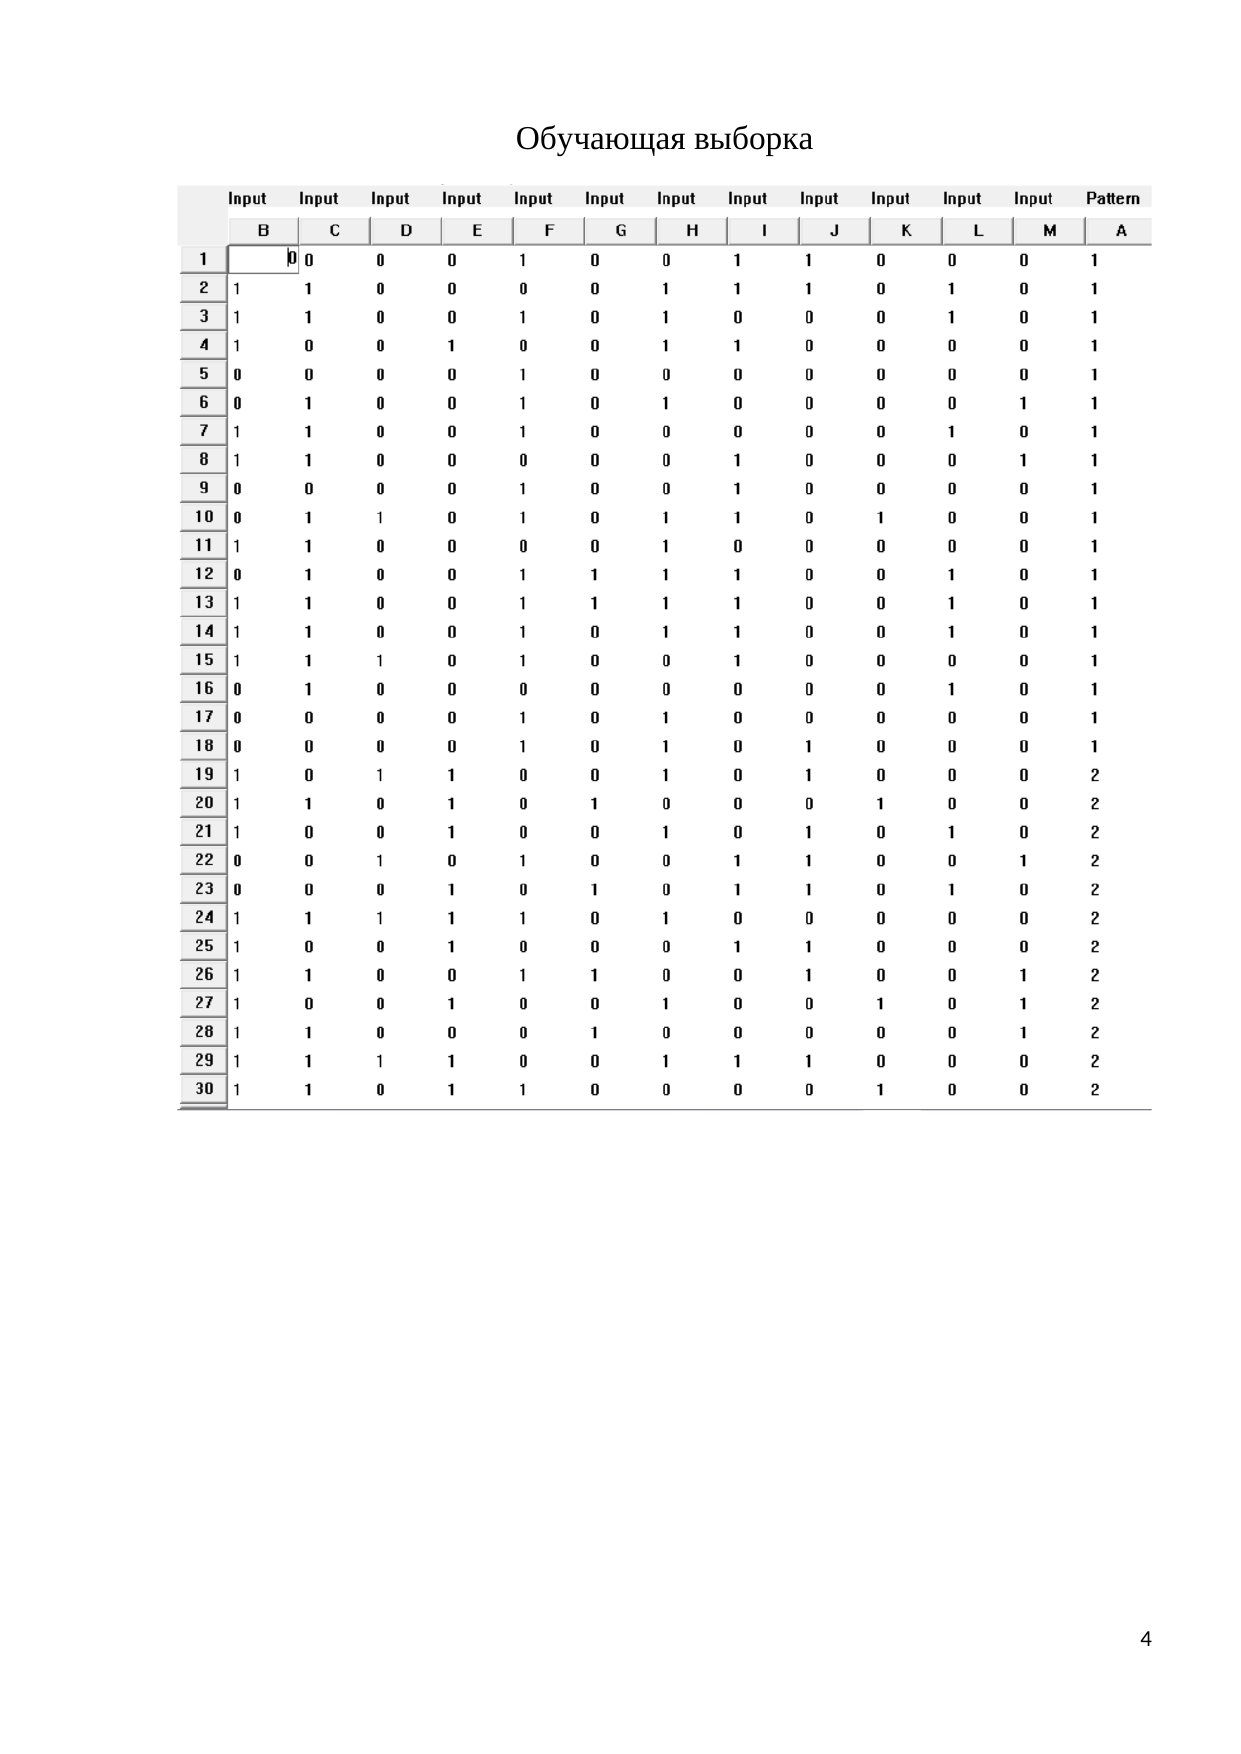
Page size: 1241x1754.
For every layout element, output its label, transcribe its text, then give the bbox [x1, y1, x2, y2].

text Обучающая выборка [177, 118, 1152, 156]
picture [177, 184, 1152, 1111]
